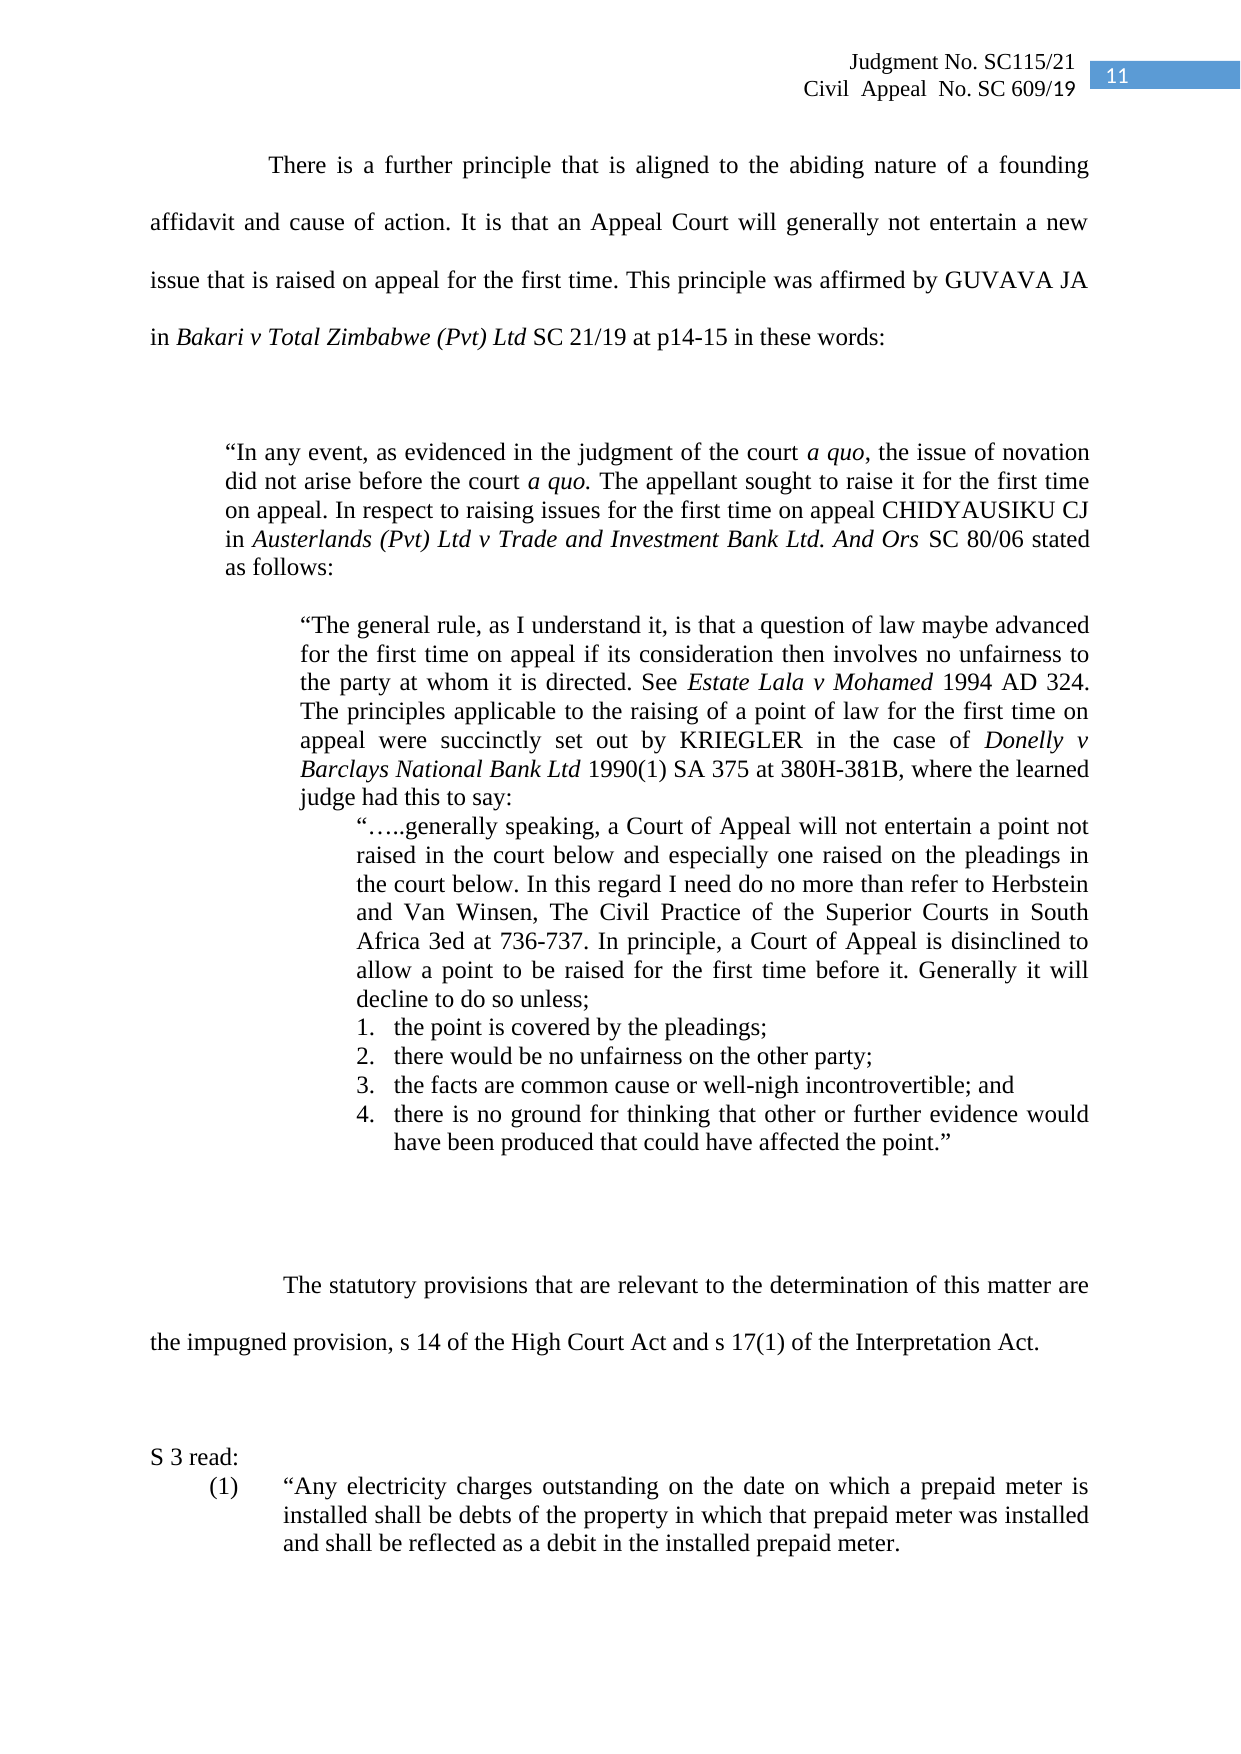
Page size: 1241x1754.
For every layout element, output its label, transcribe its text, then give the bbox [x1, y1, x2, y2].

text “In any event, as evidenced in the judgment of the court a quo, the issue of novation did not arise before the court a quo. The appellant sought to raise it for the first time on appeal. In respect to raising issues for the first time on appeal CHIDYAUSIKU CJ in Austerlands (Pvt) Ltd v Trade and Investment Bank Ltd. And Ors SC 80/06 stated as follows: [225, 437, 1090, 581]
list the facts are common cause or well-nigh incontrovertible; and [356, 1070, 1090, 1099]
list the point is covered by the pleadings; [356, 1012, 1090, 1041]
text There is a further principle that is aligned to the abiding nature of a founding affidavit and cause of action. It is that an Appeal Court will generally not entertain a new issue that is raised on appeal for the first time. This principle was affirmed by GUVAVA JA in Bakari v Total Zimbabwe (Pvt) Ltd SC 21/19 at p14-15 in these words: [150, 150, 1090, 351]
list there is no ground for thinking that other or further evidence would have been produced that could have affected the point.” [356, 1099, 1090, 1156]
text The statutory provisions that are relevant to the determination of this matter are the impugned provision, s 14 of the High Court Act and s 17(1) of the Interpretation Act. [150, 1270, 1090, 1356]
text “…..generally speaking, a Court of Appeal will not entertain a point not raised in the court below and especially one raised on the pleadings in the court below. In this regard I need do no more than refer to Herbstein and Van Winsen, The Civil Practice of the Superior Courts in South Africa 3ed at 736-737. In principle, a Court of Appeal is disinclined to allow a point to be raised for the first time before it. Generally it will decline to do so unless; [356, 811, 1090, 1012]
text S 3 read: [150, 1442, 1090, 1471]
text “The general rule, as I understand it, is that a question of law maybe advanced for the first time on appeal if its consideration then involves no unfairness to the party at whom it is directed. See Estate Lala v Mohamed 1994 AD 324. The principles applicable to the raising of a point of law for the first time on appeal were succinctly set out by KRIEGLER in the case of Donelly v Barclays National Bank Ltd 1990(1) SA 375 at 380H-381B, where the learned judge had this to say: [300, 610, 1090, 811]
list there would be no unfairness on the other party; [356, 1041, 1090, 1070]
list “Any electricity charges outstanding on the date on which a prepaid meter is installed shall be debts of the property in which that prepaid meter was installed and shall be reflected as a debit in the installed prepaid meter. [209, 1471, 1090, 1557]
